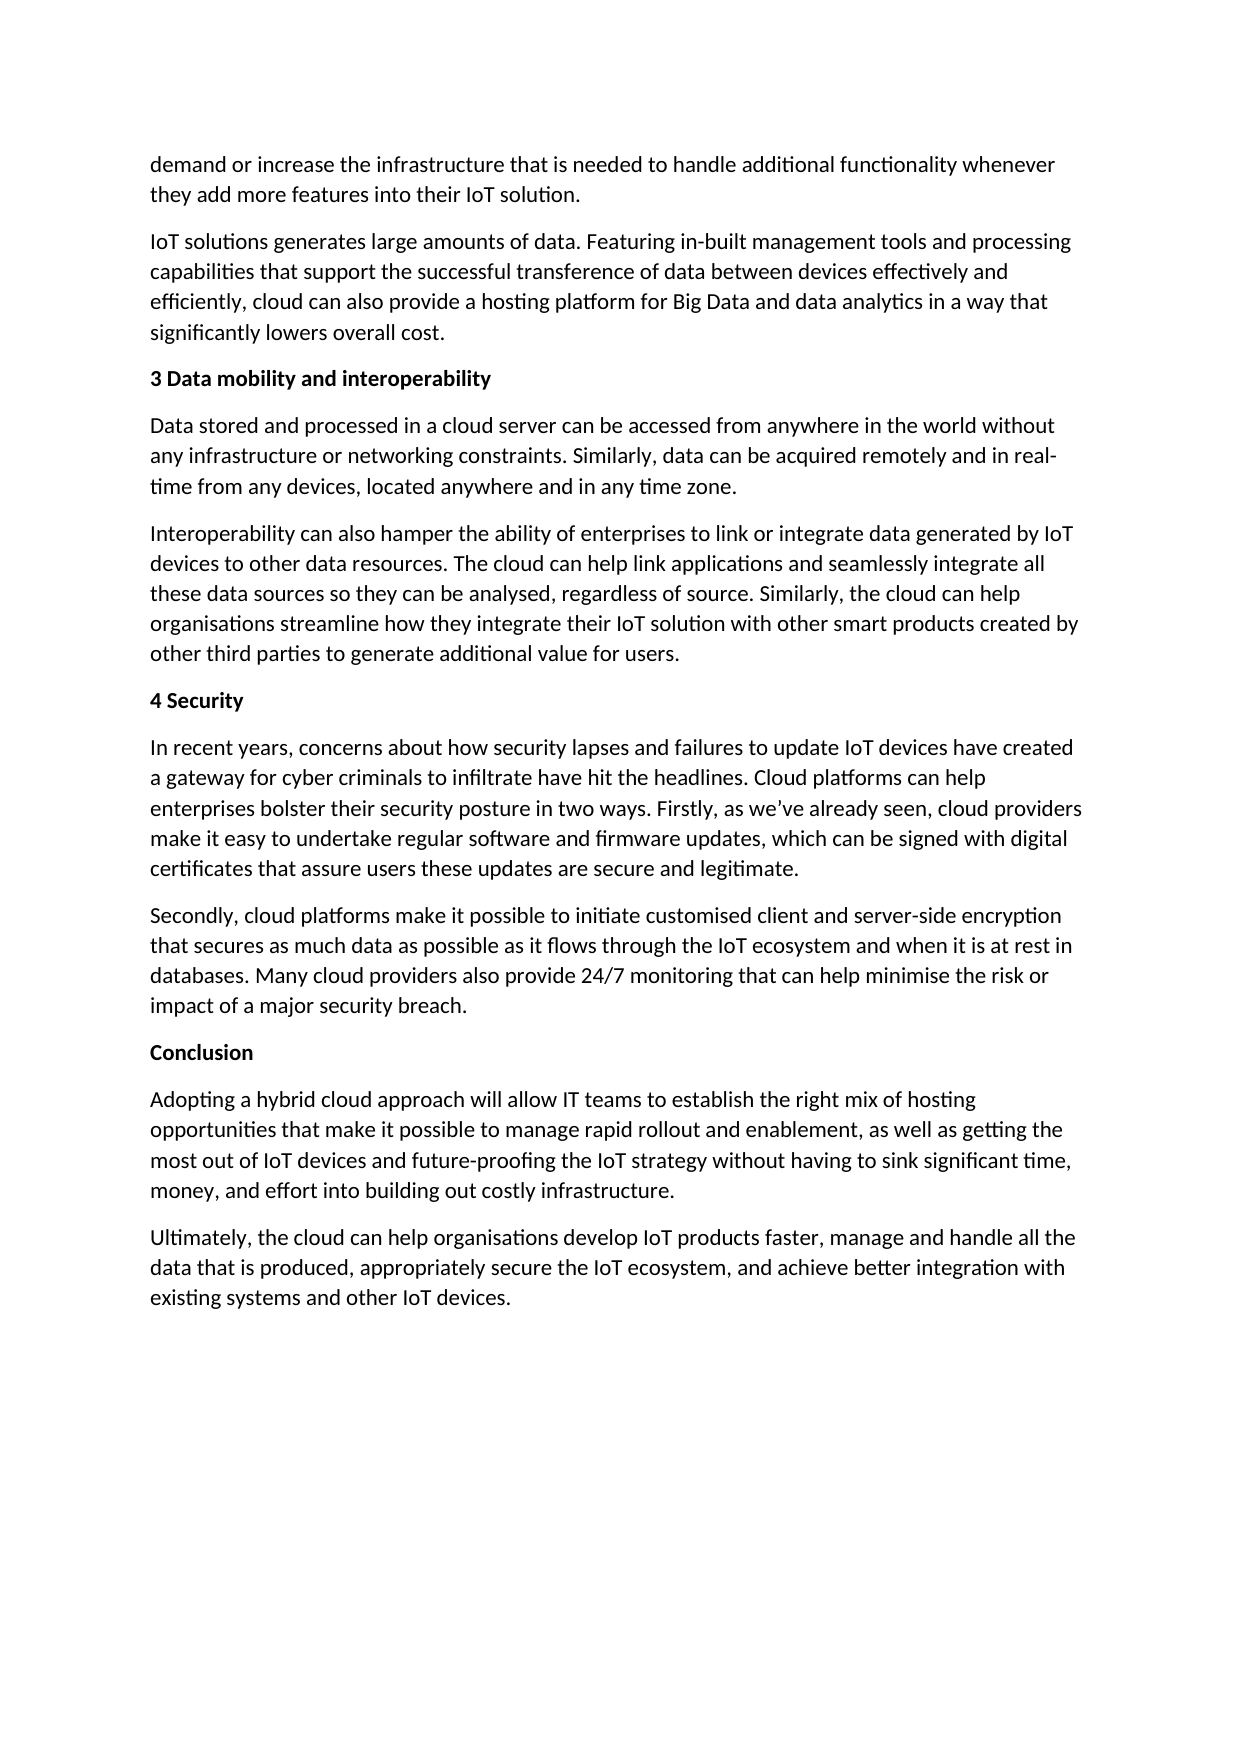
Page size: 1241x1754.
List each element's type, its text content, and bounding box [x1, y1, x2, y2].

text Data stored and processed in a cloud server can be accessed from anywhere in the world without any infrastructure or networking constraints. Similarly, data can be acquired remotely and in real-time from any devices, located anywhere and in any time zone. [150, 411, 1090, 500]
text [150, 150, 1090, 208]
text Secondly, cloud platforms make it possible to initiate customised client and server-side encryption that secures as much data as possible as it flows through the IoT ecosystem and when it is at rest in databases. Many cloud providers also provide 24/7 monitoring that can help minimise the risk or impact of a major security breach. [150, 901, 1090, 1020]
text IoT solutions generates large amounts of data. Featuring in-built management tools and processing capabilities that support the successful transference of data between devices effectively and efficiently, cloud can also provide a hosting platform for Big Data and data analytics in a way that significantly lowers overall cost. [150, 227, 1090, 346]
text 3 Data mobility and interoperability [150, 364, 1090, 393]
text 4 Security [150, 686, 1090, 714]
text Ultimately, the cloud can help organisations develop IoT products faster, manage and handle all the data that is produced, appropriately secure the IoT ecosystem, and achieve better integration with existing systems and other IoT devices. [150, 1223, 1090, 1311]
text Interoperability can also hamper the ability of enterprises to link or integrate data generated by IoT devices to other data resources. The cloud can help link applications and seamlessly integrate all these data sources so they can be analysed, regardless of source. Similarly, the cloud can help organisations streamline how they integrate their IoT solution with other smart products created by other third parties to generate additional value for users. [150, 519, 1090, 668]
text In recent years, concerns about how security lapses and failures to update IoT devices have created a gateway for cyber criminals to infiltrate have hit the headlines. Cloud platforms can help enterprises bolster their security posture in two ways. Firstly, as we’ve already seen, cloud providers make it easy to undertake regular software and firmware updates, which can be signed with digital certificates that assure users these updates are secure and legitimate. [150, 733, 1090, 882]
text Conclusion [150, 1038, 1090, 1067]
text Adopting a hybrid cloud approach will allow IT teams to establish the right mix of hosting opportunities that make it possible to manage rapid rollout and enablement, as well as getting the most out of IoT devices and future-proofing the IoT strategy without having to sink significant time, money, and effort into building out costly infrastructure. [150, 1085, 1090, 1204]
